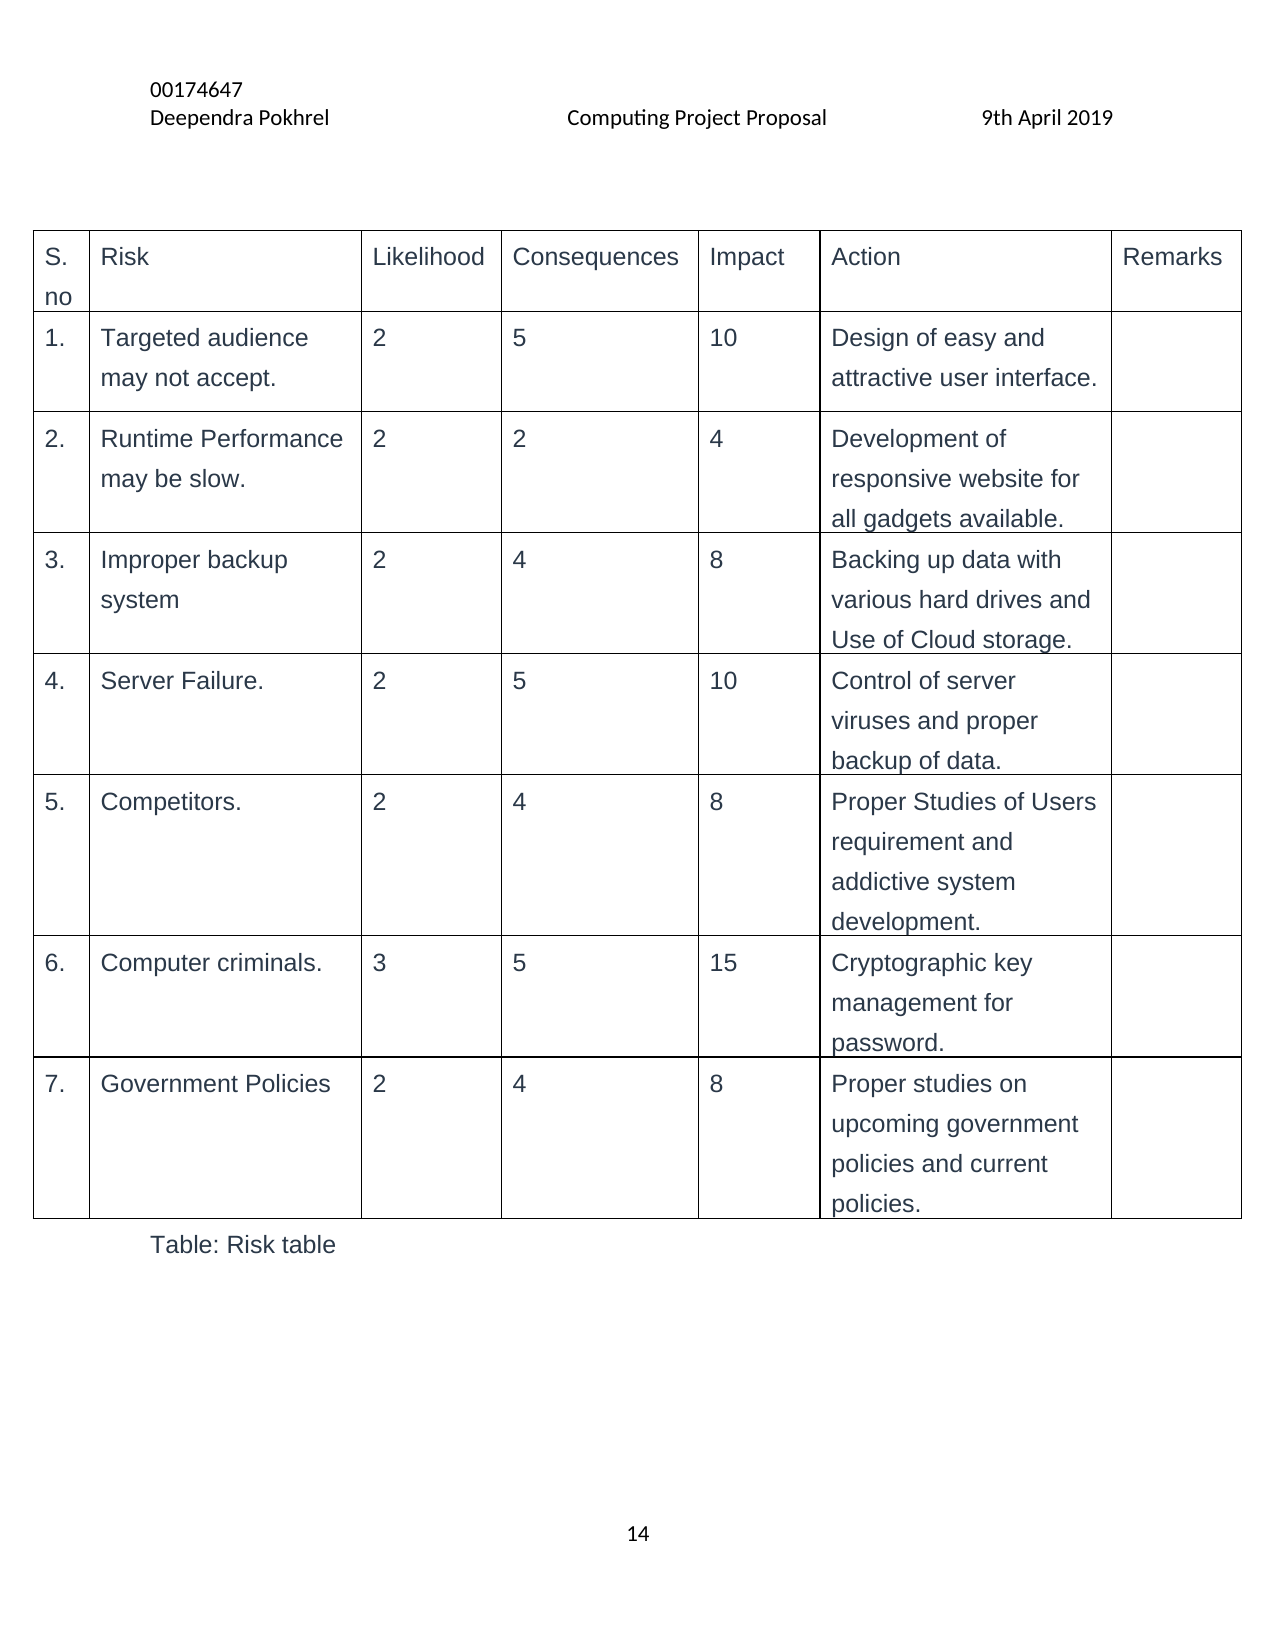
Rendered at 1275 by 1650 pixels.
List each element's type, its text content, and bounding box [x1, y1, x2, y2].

table_cell Design of easy and attractive user interface. [821, 312, 1111, 411]
table_cell [1112, 775, 1241, 935]
table_cell [1112, 936, 1241, 1056]
table_cell 5. [34, 775, 89, 935]
table_cell Server Failure. [90, 654, 361, 774]
table_cell 2 [362, 312, 501, 411]
table_cell Control of server viruses and proper backup of data. [821, 654, 1111, 774]
table_cell Development of responsive website for all gadgets available. [821, 412, 1111, 532]
table_cell 3 [362, 936, 501, 1056]
table_cell [1112, 533, 1241, 653]
table_cell 2 [362, 412, 501, 532]
table_cell 15 [699, 936, 819, 1056]
table_header Risk [90, 231, 361, 311]
table_cell 8 [699, 533, 819, 653]
table_cell Government Policies [90, 1058, 361, 1217]
table_cell 2 [362, 1058, 501, 1217]
table_cell 4 [502, 775, 698, 935]
table_cell 10 [699, 312, 819, 411]
table_cell 7. [34, 1058, 89, 1217]
table_cell Computer criminals. [90, 936, 361, 1056]
table_cell 4. [34, 654, 89, 774]
table_cell 5 [502, 936, 698, 1056]
table_cell 2. [34, 412, 89, 532]
table_cell [1112, 1058, 1241, 1217]
table_cell 2 [362, 533, 501, 653]
table_cell Targeted audience may not accept. [90, 312, 361, 411]
text Table: Risk table [150, 1219, 1125, 1258]
table_cell 8 [699, 1058, 819, 1217]
table_header Action [821, 231, 1111, 311]
table_cell 2 [362, 775, 501, 935]
table_cell 1. [34, 312, 89, 411]
table_header S.no [34, 231, 89, 311]
table_cell Proper Studies of Users requirement and addictive system development. [821, 775, 1111, 935]
table_header Consequences [502, 231, 698, 311]
table_cell [1112, 412, 1241, 532]
table_cell 3. [34, 533, 89, 653]
table_cell Proper studies on upcoming government policies and current policies. [821, 1058, 1111, 1217]
table_cell 5 [502, 312, 698, 411]
table_cell [1112, 312, 1241, 411]
table_header Impact [699, 231, 819, 311]
table_cell 10 [699, 654, 819, 774]
table_cell 2 [502, 412, 698, 532]
table_cell Improper backup system [90, 533, 361, 653]
table_cell Runtime Performance may be slow. [90, 412, 361, 532]
table_cell [1112, 654, 1241, 774]
table_cell 6. [34, 936, 89, 1056]
table_cell 4 [502, 1058, 698, 1217]
table_cell 2 [362, 654, 501, 774]
table_cell 4 [699, 412, 819, 532]
table_cell 4 [502, 533, 698, 653]
table_cell Cryptographic key management for password. [821, 936, 1111, 1056]
table_cell Competitors. [90, 775, 361, 935]
table_cell 5 [502, 654, 698, 774]
table_cell 8 [699, 775, 819, 935]
table_header Likelihood [362, 231, 501, 311]
table_header Remarks [1112, 231, 1241, 311]
table_cell Backing up data with various hard drives and Use of Cloud storage. [821, 533, 1111, 653]
